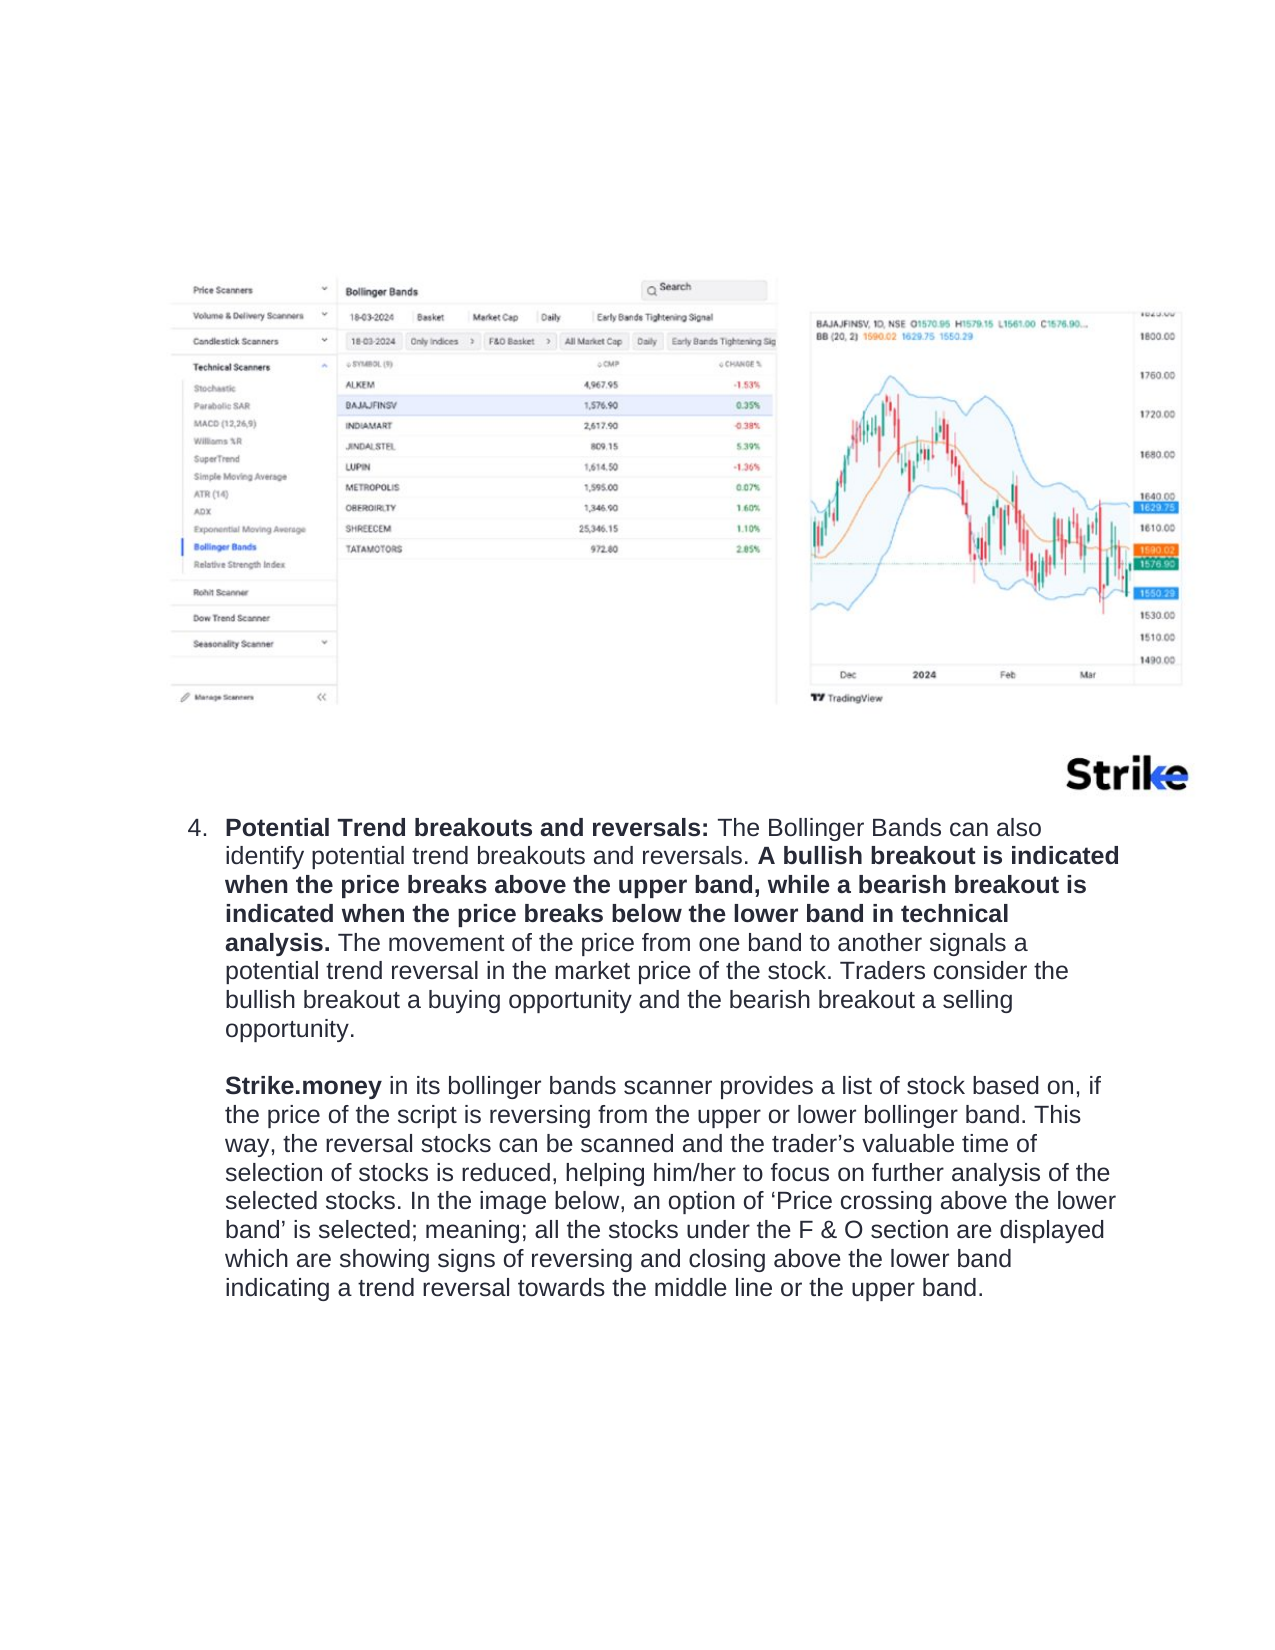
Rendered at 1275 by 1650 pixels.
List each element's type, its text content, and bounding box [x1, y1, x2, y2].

list Potential Trend breakouts and reversals: The Bollinger Bands can also identify potential trend breakouts and reversals. A bullish breakout is indicated when the price breaks above the upper band, while a bearish breakout is indicated when the price breaks below the lower band in technical analysis. The movement of the price from one band to another signals a potential trend reversal in the market price of the stock. Traders consider the bullish breakout a buying opportunity and the bearish breakout a selling opportunity. Strike.money in its bollinger bands scanner provides a list of stock based on, if the price of the script is reversing from the upper or lower bollinger band. This way, the reversal stocks can be scanned and the trader’s valuable time of selection of stocks is reduced, helping him/her to focus on further analysis of the selected stocks. In the image below, an option of ‘Price crossing above the lower band’ is selected; meaning; all the stocks under the F & O section are displayed which are showing signs of reversing and closing above the lower band indicating a trend reversal towards the middle line or the upper band. [187, 813, 1125, 1301]
picture [150, 150, 1210, 813]
